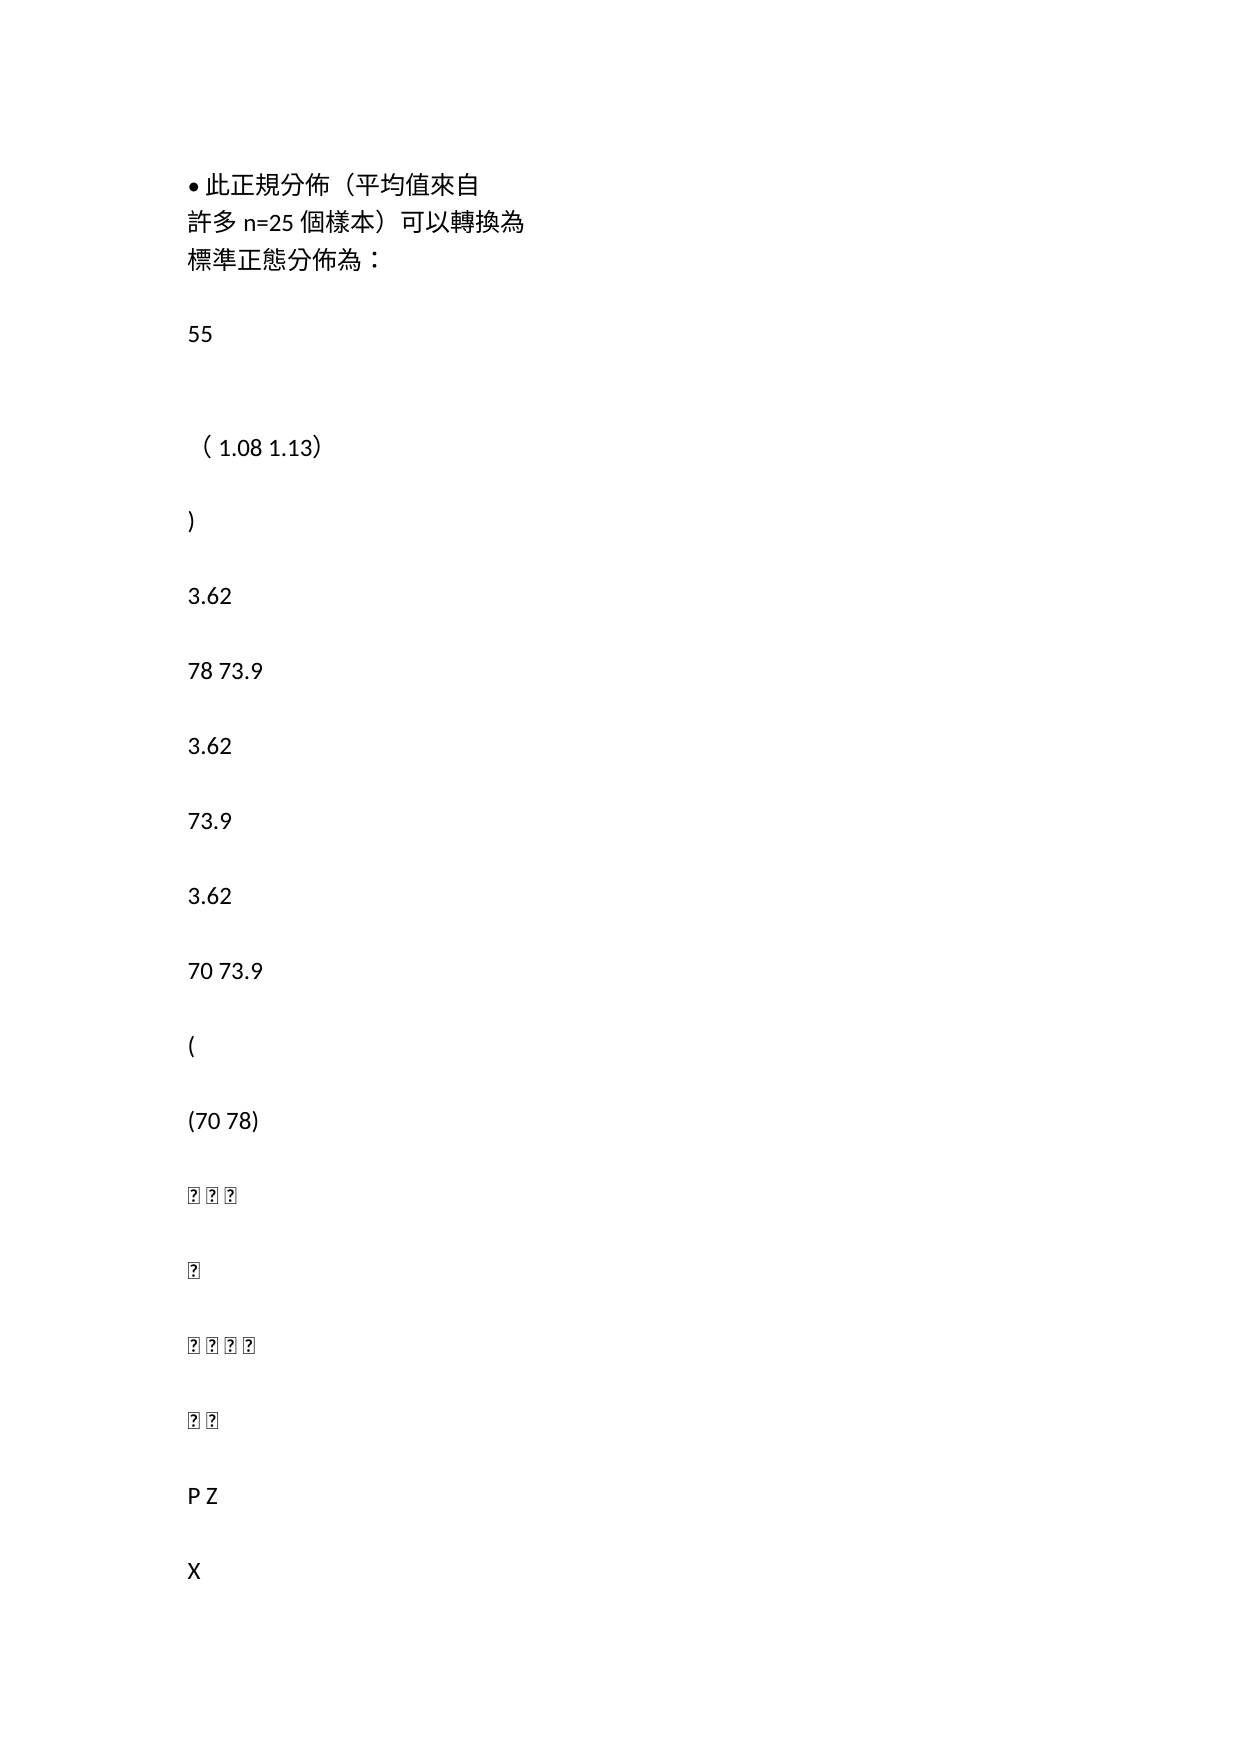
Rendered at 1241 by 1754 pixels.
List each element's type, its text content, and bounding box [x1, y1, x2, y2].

text ( [187, 1027, 1053, 1064]
text 73.9 [187, 802, 1053, 839]
text 標準正態分佈為： [187, 239, 1053, 277]
text 3.62 [187, 877, 1053, 914]
text P Z [187, 1477, 1053, 1514]
text   [187, 1402, 1053, 1439]
text X [187, 1552, 1053, 1589]
text (70 78) [187, 1102, 1053, 1139]
text （ 1.08 1.13） [187, 427, 1053, 464]
text 78 73.9 [187, 652, 1053, 689]
text     [187, 1327, 1053, 1364]
text ) [187, 502, 1053, 539]
text    [187, 1177, 1053, 1214]
text 3.62 [187, 727, 1053, 764]
text 70 73.9 [187, 952, 1053, 989]
text 許多 n=25 個樣本）可以轉換為 [187, 202, 1053, 239]
text 55 [187, 314, 1053, 352]
text  [187, 1252, 1053, 1289]
text 3.62 [187, 577, 1053, 614]
text • 此正規分佈（平均值來自 [187, 164, 1053, 202]
